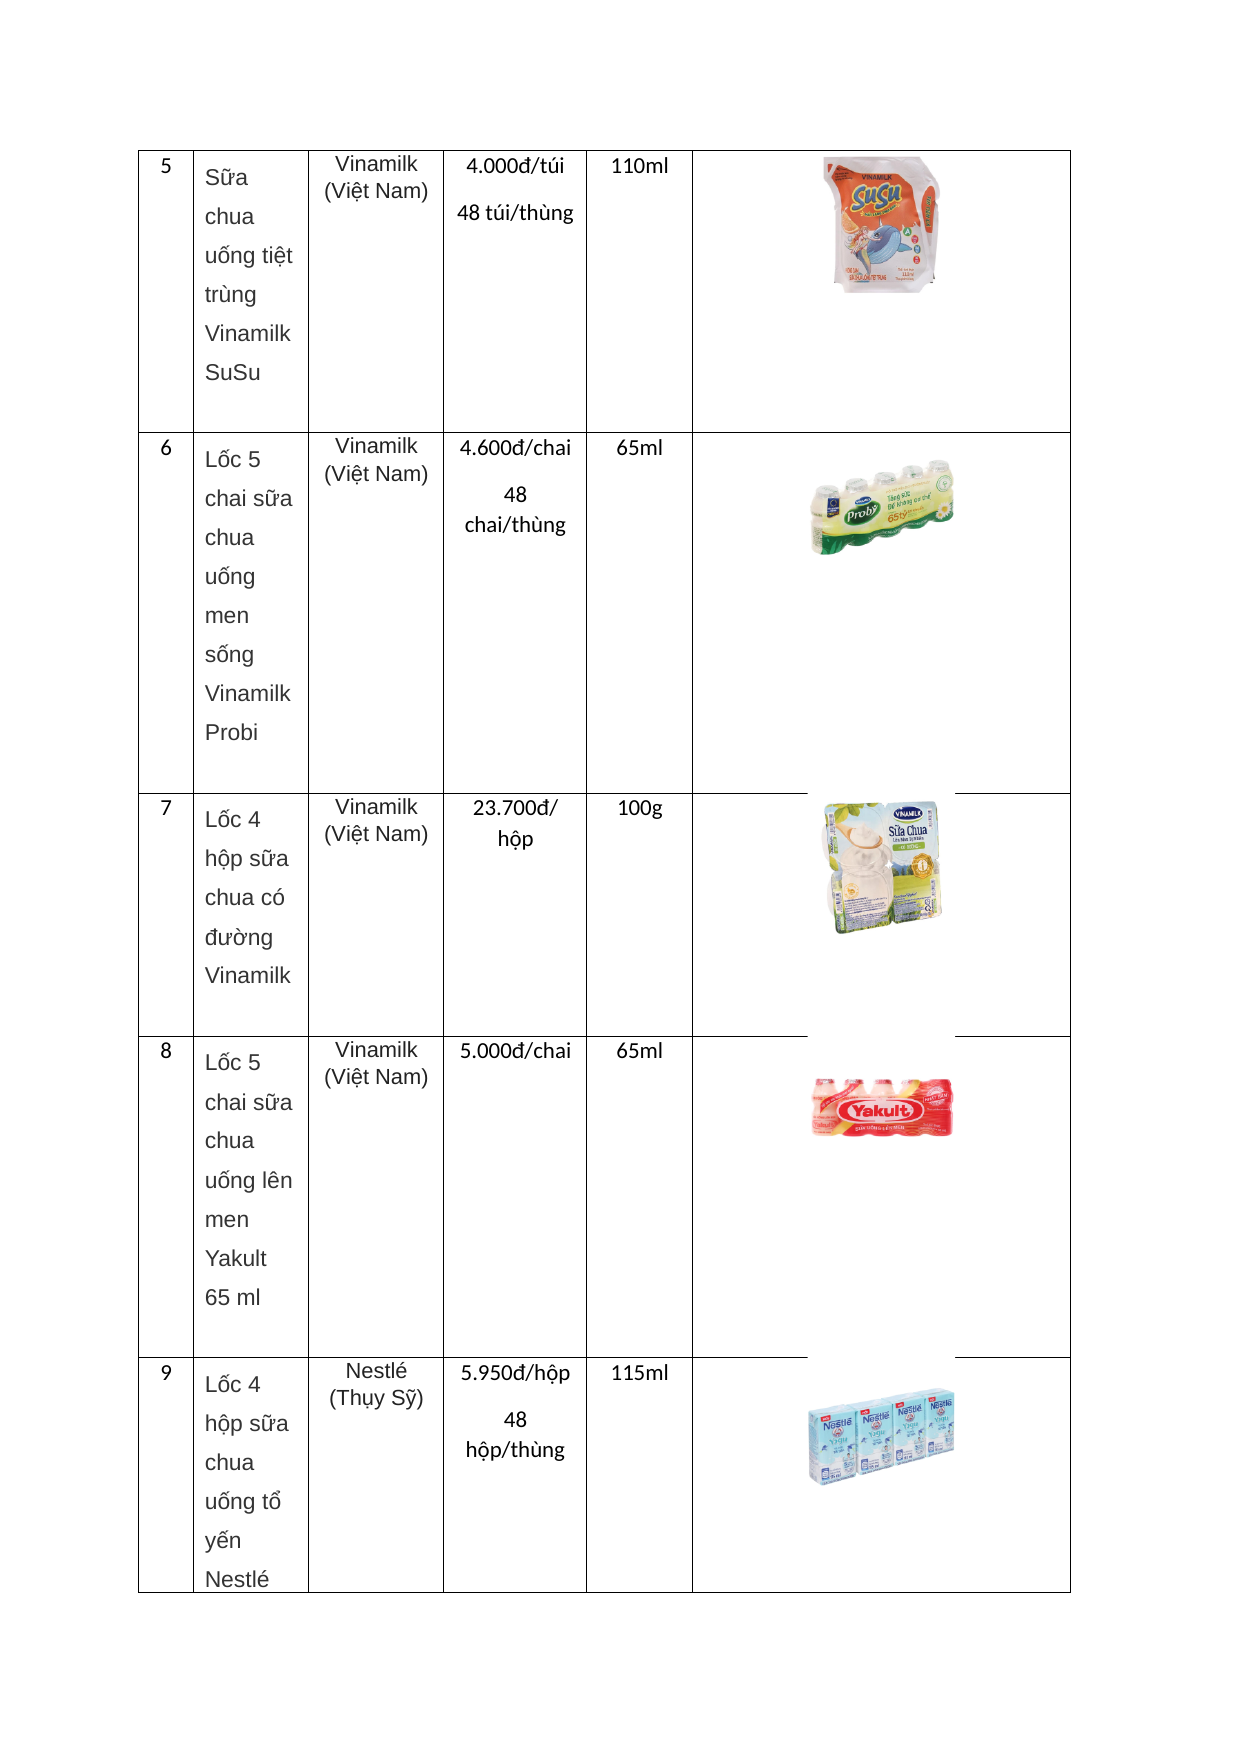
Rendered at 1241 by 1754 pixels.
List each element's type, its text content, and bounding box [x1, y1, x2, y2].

table_cell [693, 433, 1070, 792]
table_cell Lốc 4 hộp sữa chua có đường Vinamilk [194, 794, 308, 1036]
picture [807, 793, 956, 942]
table_cell 4.600đ/chai 48 chai/thùng [444, 433, 586, 792]
table_cell 5 [139, 151, 193, 432]
table_cell 100g [587, 794, 692, 1036]
picture [807, 1357, 956, 1506]
table_cell Sữa chua uống tiệt trùng Vinamilk SuSu [194, 151, 308, 432]
table_cell 115ml [587, 1358, 692, 1592]
table_cell 65ml [587, 433, 692, 792]
table_cell Vinamilk (Việt Nam) [309, 1037, 443, 1357]
picture [807, 433, 956, 581]
table_cell 4.000đ/túi 48 túi/thùng [444, 151, 586, 432]
table_cell 9 [139, 1358, 193, 1592]
table_cell 5.000đ/chai [444, 1037, 586, 1357]
table_cell Lốc 5 chai sữa chua uống lên men Yakult 65 ml [194, 1037, 308, 1357]
table_cell 6 [139, 433, 193, 792]
table_cell Vinamilk (Việt Nam) [309, 151, 443, 432]
table_cell Vinamilk (Việt Nam) [309, 794, 443, 1036]
table_cell 7 [139, 794, 193, 1036]
picture [807, 1036, 956, 1185]
table_cell Nestlé (Thụy Sỹ) [309, 1358, 443, 1592]
table_cell [693, 151, 1070, 432]
table_cell 65ml [587, 1037, 692, 1357]
table_cell [693, 794, 1070, 1036]
table_cell Vinamilk (Việt Nam) [309, 433, 443, 792]
table_cell 8 [139, 1037, 193, 1357]
table_cell [693, 1358, 1070, 1592]
table_cell Lốc 5 chai sữa chua uống men sống Vinamilk Probi [194, 433, 308, 792]
table_cell 23.700đ/hộp [444, 794, 586, 1036]
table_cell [444, 1358, 586, 1592]
table_cell [693, 1037, 1070, 1357]
picture [807, 151, 956, 299]
table_cell 110ml [587, 151, 692, 432]
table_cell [194, 1358, 308, 1592]
